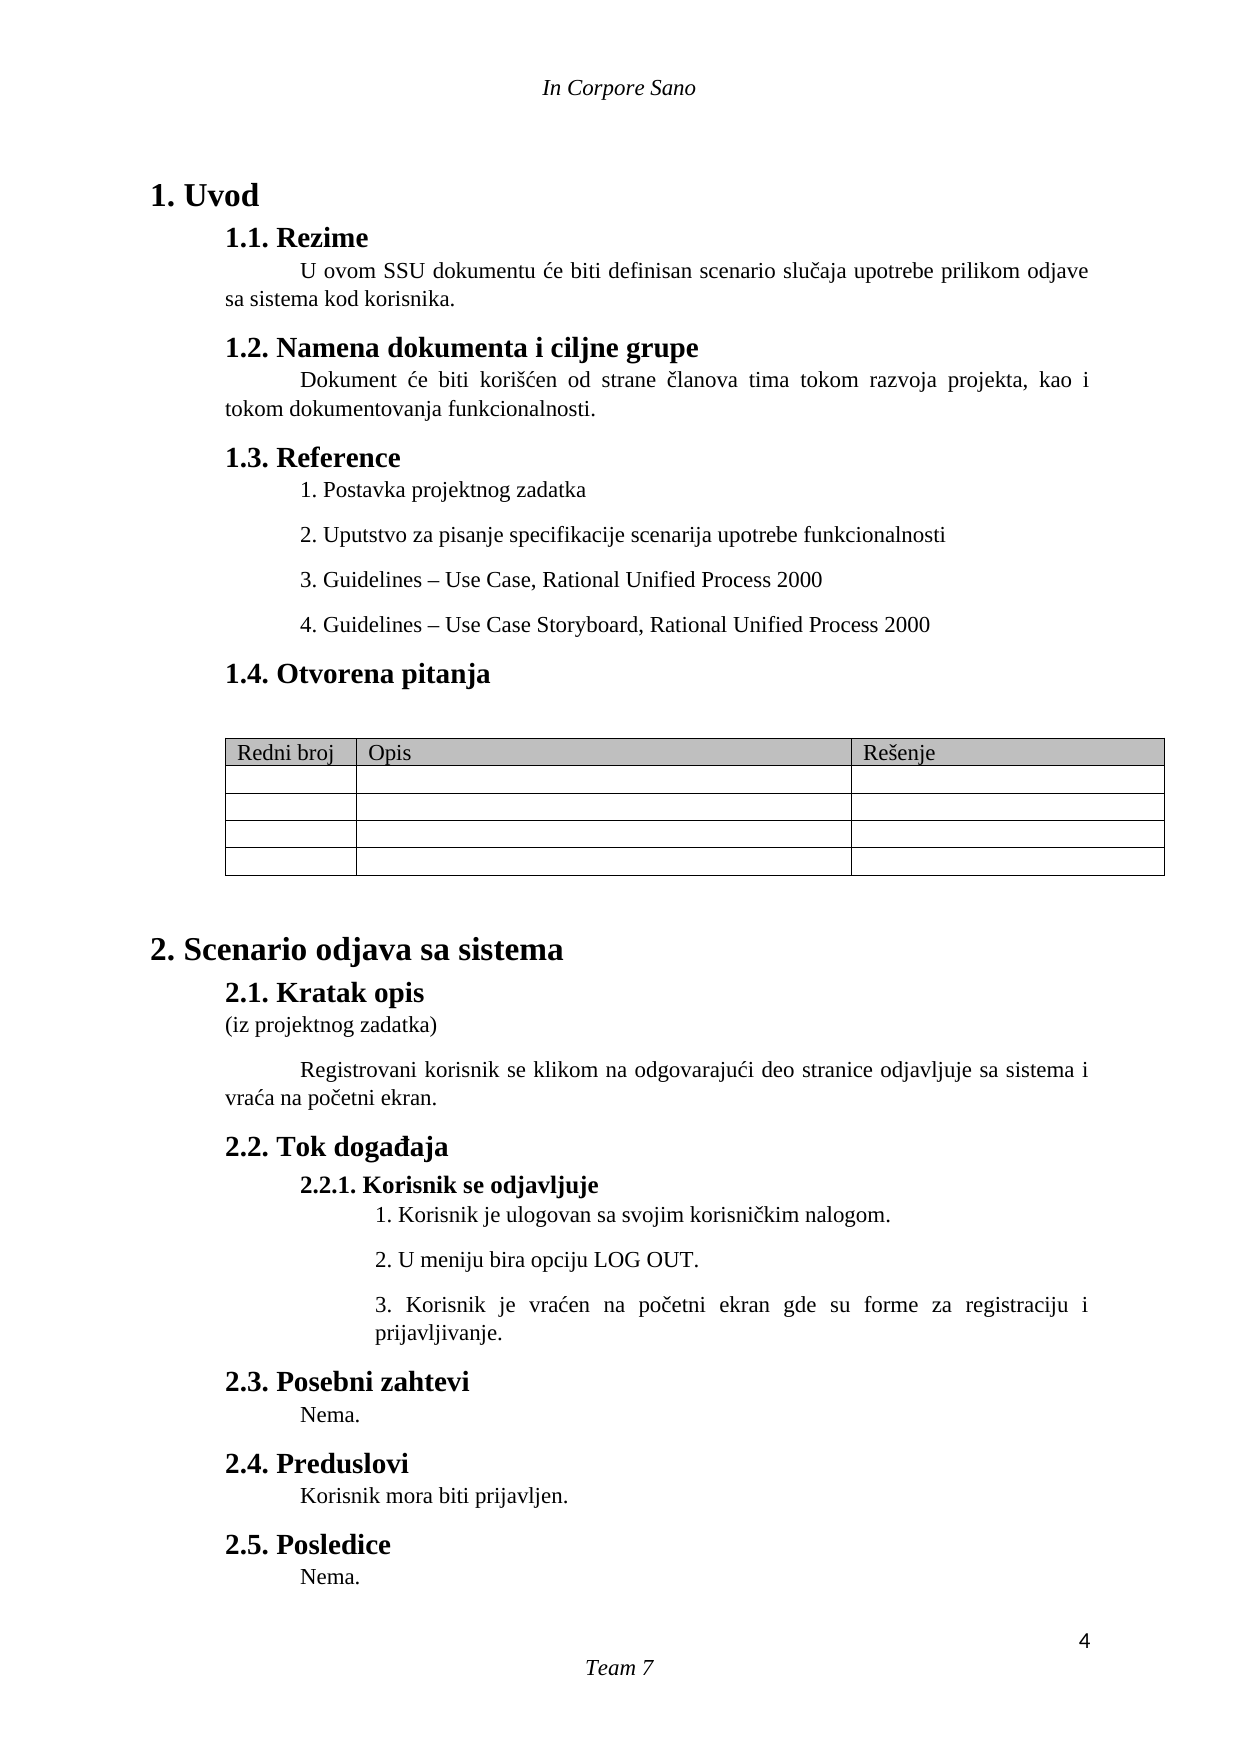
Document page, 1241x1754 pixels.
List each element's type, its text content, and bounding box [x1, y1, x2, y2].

table_cell [357, 848, 851, 875]
subtitle 2.2.1. Korisnik se odjavljuje [300, 1170, 1090, 1198]
subtitle 2.1. Kratak opis [225, 975, 1090, 1008]
subtitle 2.5. Posledice [225, 1527, 1090, 1561]
text Nema. [225, 1401, 1090, 1427]
table_cell [226, 794, 356, 820]
table_cell [357, 821, 851, 847]
text 1. Korisnik je ulogovan sa svojim korisničkim nalogom. [375, 1201, 1090, 1227]
subtitle 2.4. Preduslovi [225, 1446, 1090, 1479]
table_cell [226, 848, 356, 875]
table_cell [226, 821, 356, 847]
text 1. Postavka projektnog zadatka [300, 476, 1090, 502]
text 3. Korisnik je vraćen na početni ekran gde su forme za registraciju i prijavljivanje. [375, 1291, 1090, 1346]
table_header Opis [357, 739, 851, 765]
table_cell [226, 766, 356, 792]
text 2. U meniju bira opciju LOG OUT. [375, 1246, 1090, 1272]
text Nema. [225, 1563, 1090, 1589]
text 2. Uputstvo za pisanje specifikacije scenarija upotrebe funkcionalnosti [300, 521, 1090, 547]
table_header Rešenje [852, 739, 1164, 765]
table_cell [852, 794, 1164, 820]
table_cell [852, 848, 1164, 875]
table_cell [357, 766, 851, 792]
text 3. Guidelines – Use Case, Rational Unified Process 2000 [300, 566, 1090, 593]
subtitle 2. Scenario odjava sa sistema [150, 929, 1090, 967]
subtitle 1. Uvod [150, 175, 1090, 213]
subtitle 2.2. Tok događaja [225, 1129, 1090, 1163]
table_cell [357, 794, 851, 820]
table_cell [852, 821, 1164, 847]
text 4. Guidelines – Use Case Storyboard, Rational Unified Process 2000 [300, 611, 1090, 638]
text Registrovani korisnik se klikom na odgovarajući deo stranice odjavljuje sa sistema i vraća na početni ekran. [225, 1056, 1090, 1111]
subtitle 2.3. Posebni zahtevi [225, 1364, 1090, 1398]
table_header Redni broj [226, 739, 356, 765]
text Korisnik mora biti prijavljen. [225, 1482, 1090, 1508]
subtitle 1.2. Namena dokumenta i ciljne grupe [225, 330, 1090, 364]
text (iz projektnog zadatka) [225, 1011, 1090, 1037]
subtitle 1.4. Otvorena pitanja [225, 656, 1090, 690]
table_cell [852, 766, 1164, 792]
text U ovom SSU dokumentu će biti definisan scenario slučaja upotrebe prilikom odjave sa sistema kod korisnika. [225, 257, 1090, 311]
subtitle 1.1. Rezime [225, 221, 1090, 254]
text Dokument će biti korišćen od strane članova tima tokom razvoja projekta, kao i tokom dokumentovanja funkcionalnosti. [225, 366, 1090, 421]
subtitle 1.3. Reference [225, 440, 1090, 473]
